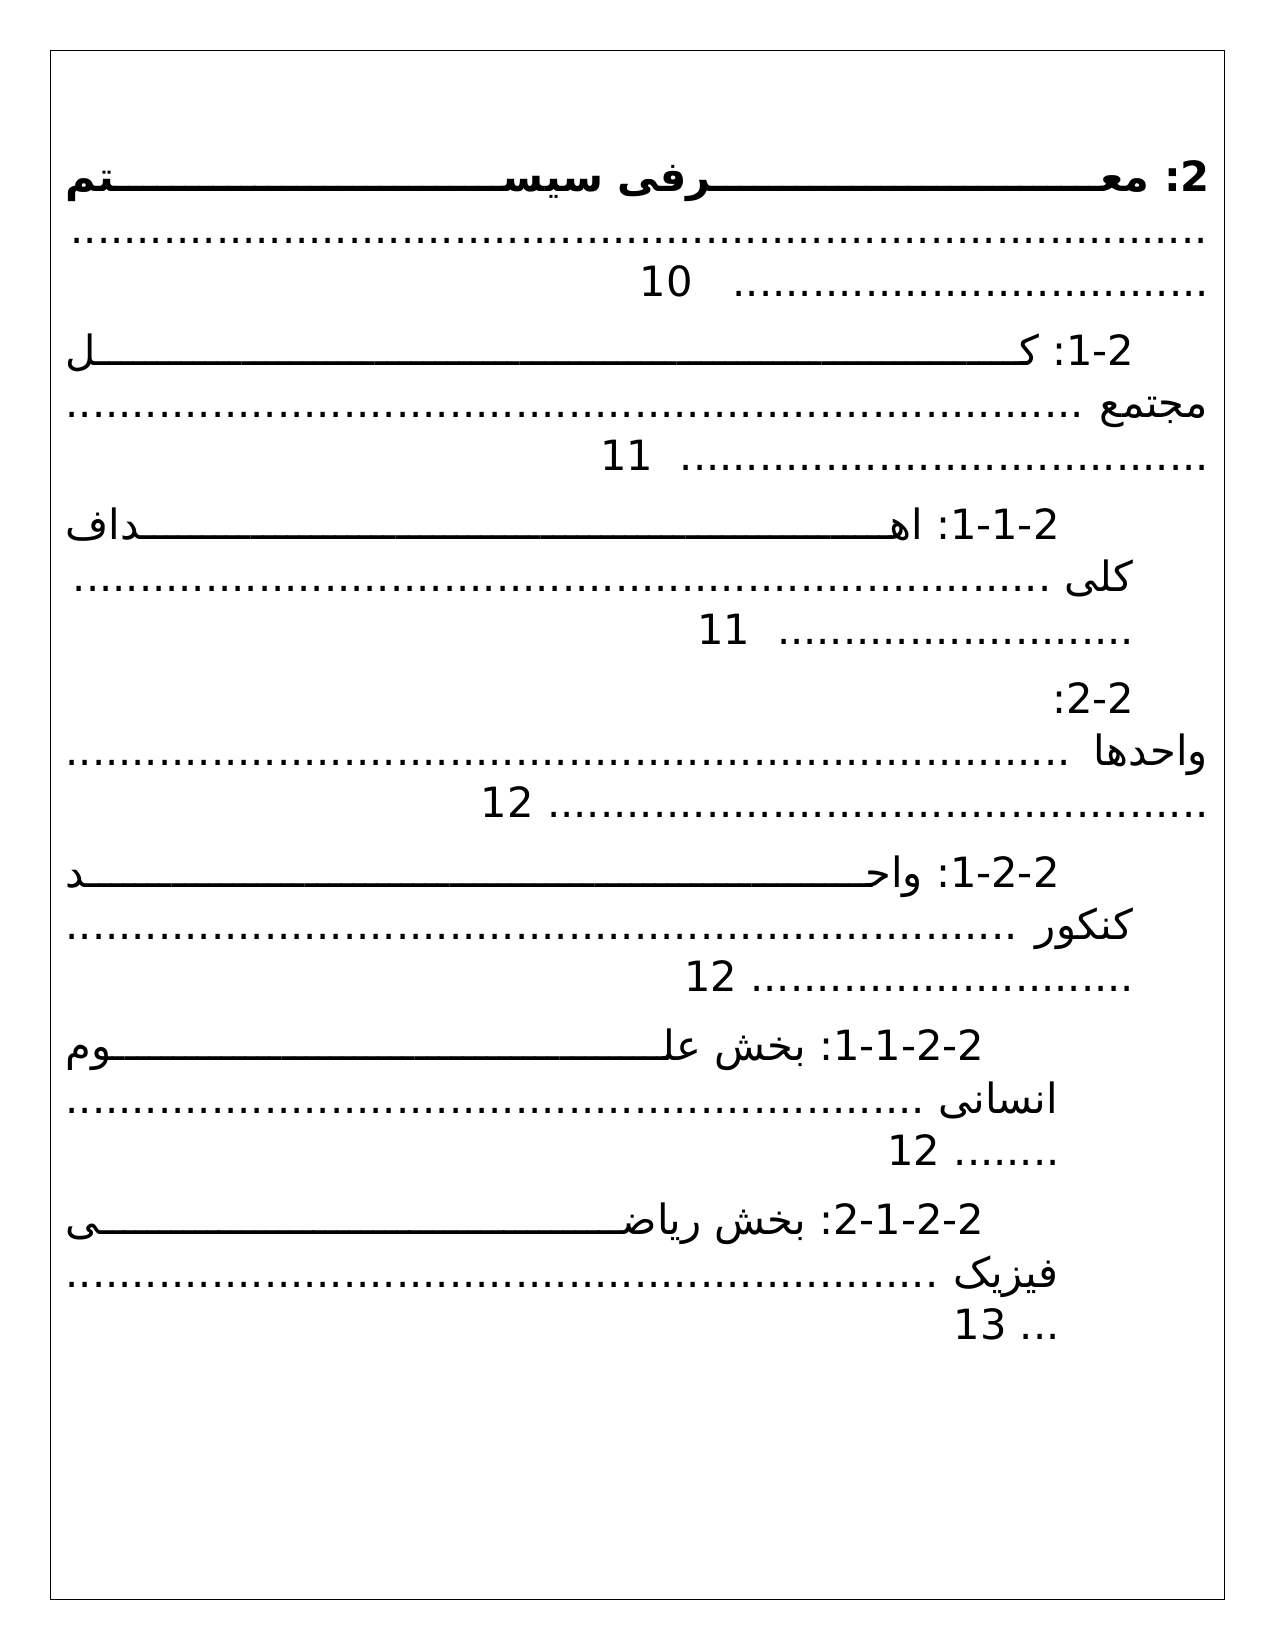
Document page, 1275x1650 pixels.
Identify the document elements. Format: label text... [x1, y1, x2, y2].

text 1-2: کل مجتمع ..................................................................................................................... 11 [66, 327, 1209, 480]
text 1-1-2: اهداف کلی ..................................................................................................... 11 [66, 501, 1134, 654]
text 2-1-2-2: بخش ریاضی فیزیک ..................................................................... 13 [66, 1196, 1059, 1349]
text 1-2-2: واحد کنکور ..................................................................................................... 12 [66, 848, 1134, 1002]
text 2-2: واحدها .............................................................................................................................. 12 [66, 674, 1209, 828]
text 2: معرفی سیستم .......................................................................................................................... 10 [66, 153, 1209, 306]
text 1-1-2-2: بخش علوم انسانی ......................................................................... 12 [66, 1022, 1059, 1176]
